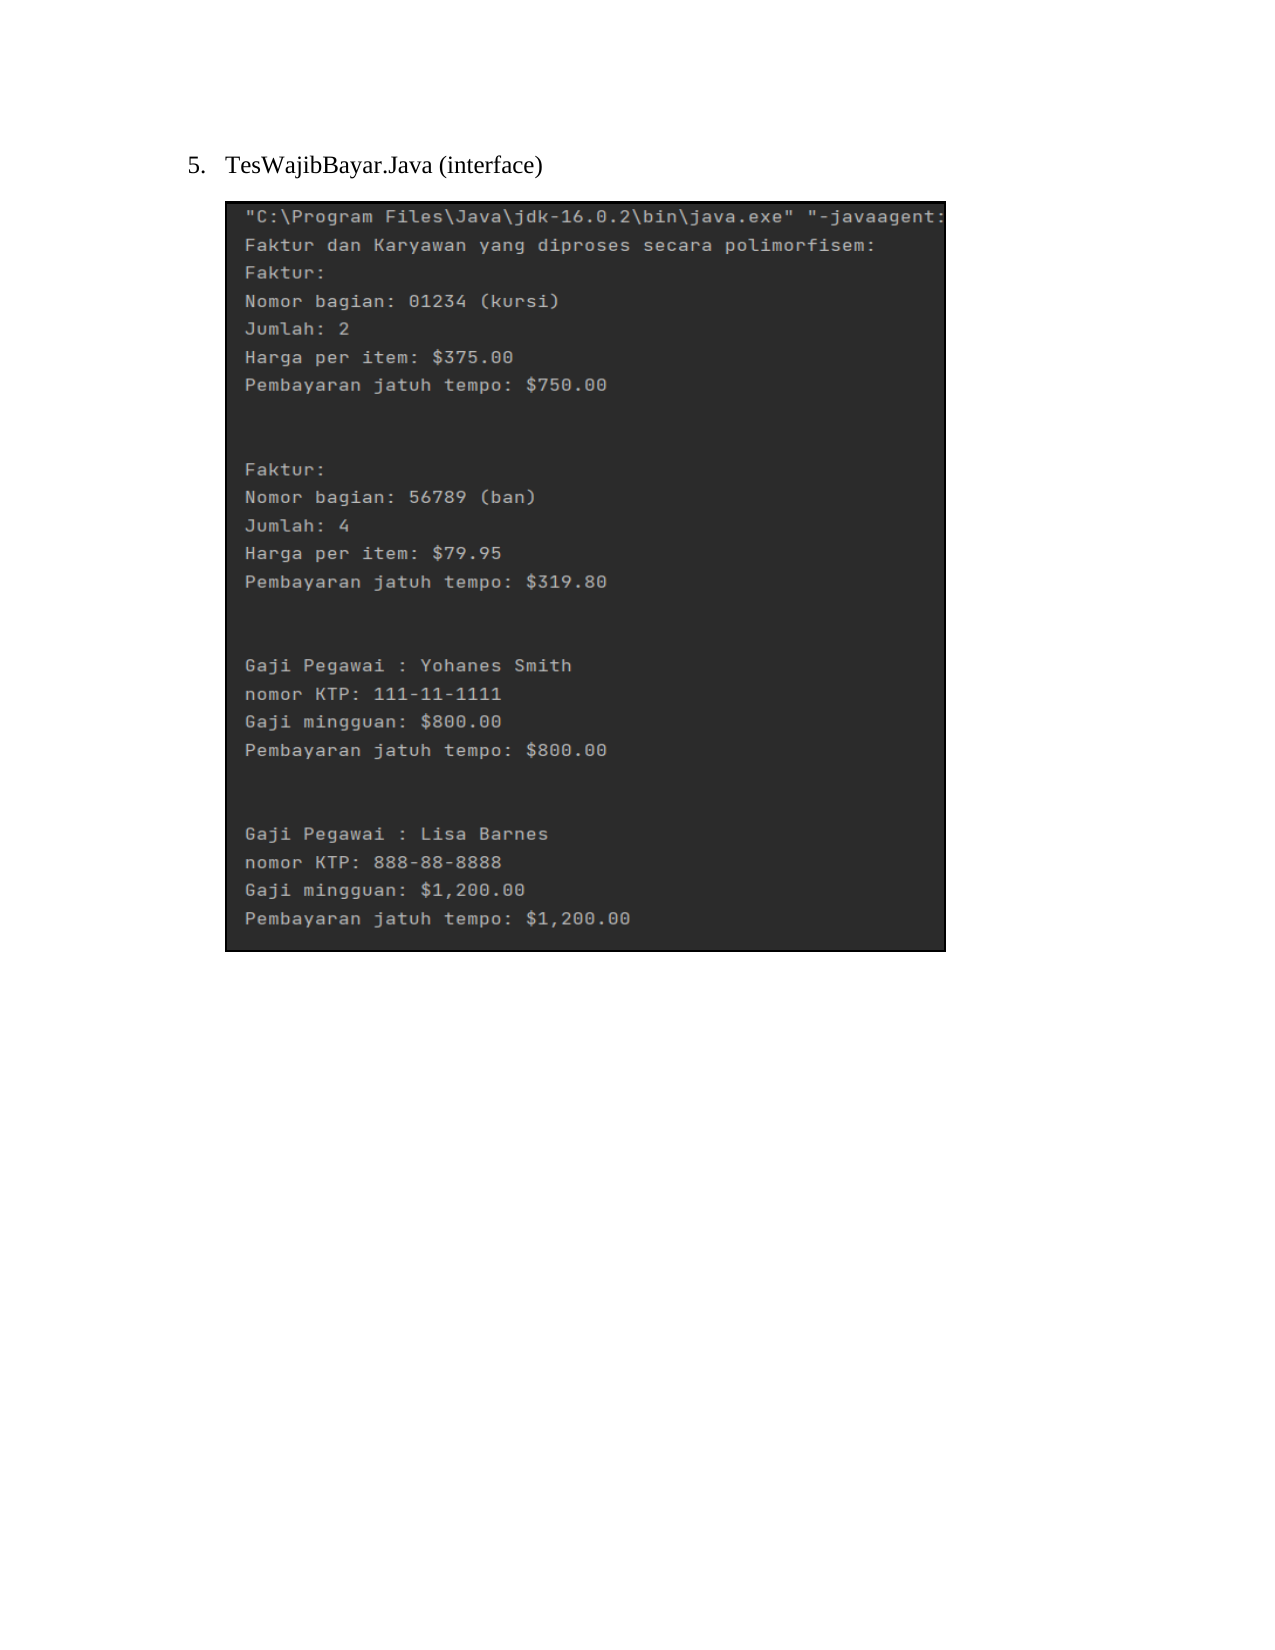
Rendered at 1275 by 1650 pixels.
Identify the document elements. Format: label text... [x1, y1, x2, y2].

picture [227, 204, 944, 950]
list TesWajibBayar.Java (interface) [187, 150, 1125, 179]
